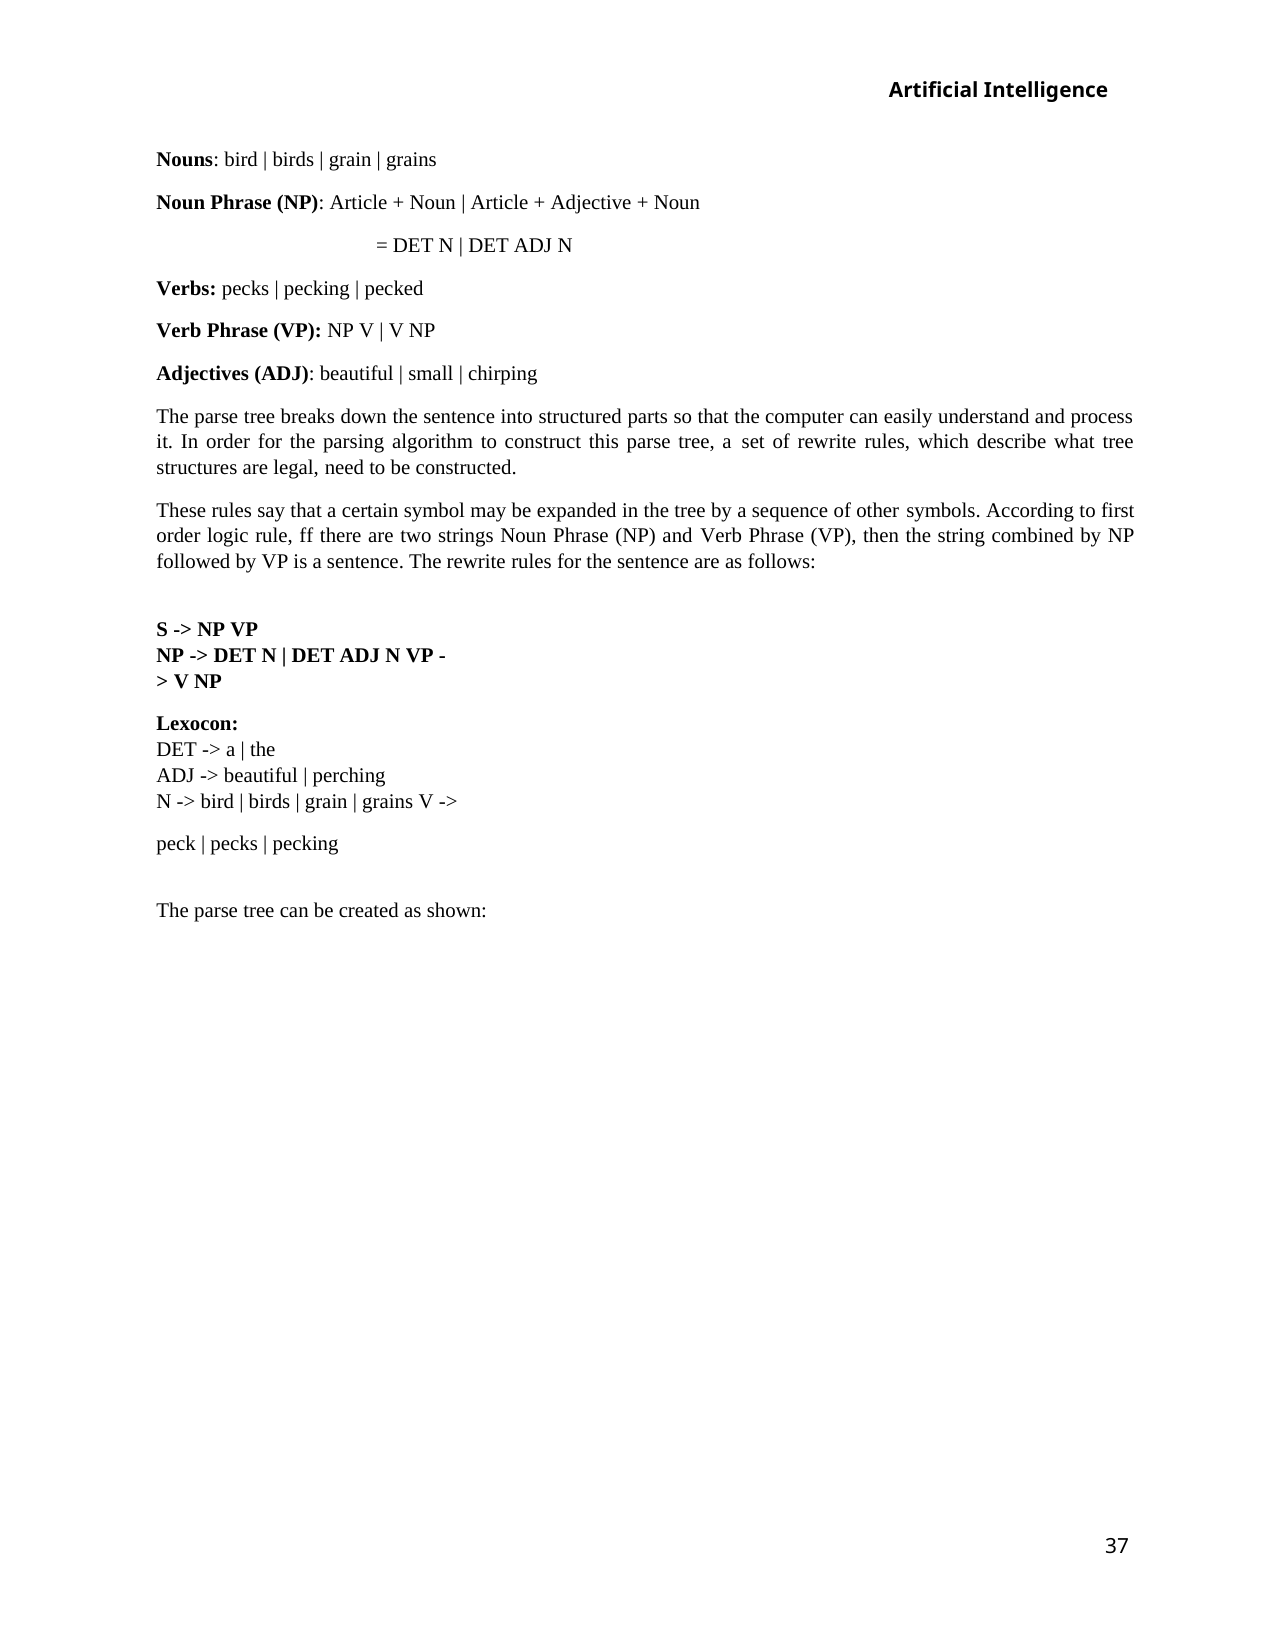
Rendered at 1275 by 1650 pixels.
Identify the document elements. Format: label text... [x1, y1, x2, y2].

text Verbs: pecks | pecking | pecked [156, 275, 1275, 299]
text The parse tree breaks down the sentence into structured parts so that the computer can easily understand and process it. In order for the parsing algorithm to construct this parse tree, a set of rewrite rules, which describe what tree structures are legal, need to be constructed. [156, 404, 1134, 479]
text Nouns: bird | birds | grain | grains [156, 147, 1275, 171]
text The parse tree can be created as shown: [156, 898, 1275, 922]
text These rules say that a certain symbol may be expanded in the tree by a sequence of other symbols. According to first order logic rule, ff there are two strings Noun Phrase (NP) and Verb Phrase (VP), then the string combined by NP followed by VP is a sentence. The rewrite rules for the sentence are as follows: [156, 497, 1135, 573]
text Adjectives (ADJ): beautiful | small | chirping [156, 361, 1275, 385]
text Noun Phrase (NP): Article + Noun | Article + Adjective + Noun [156, 190, 1275, 214]
subtitle NP -> DET N | DET ADJ N VP -> V NP [156, 643, 451, 693]
text = DET N | DET ADJ N [376, 233, 1275, 257]
text N -> bird | birds | grain | grains V -> peck | pecks | pecking [156, 789, 497, 855]
text DET -> a | the [156, 737, 1275, 761]
subtitle Lexocon: [156, 711, 1275, 735]
subtitle S -> NP VP [156, 617, 1275, 641]
text ADJ -> beautiful | perching [156, 763, 1275, 787]
text Verb Phrase (VP): NP V | V NP [156, 318, 1275, 342]
